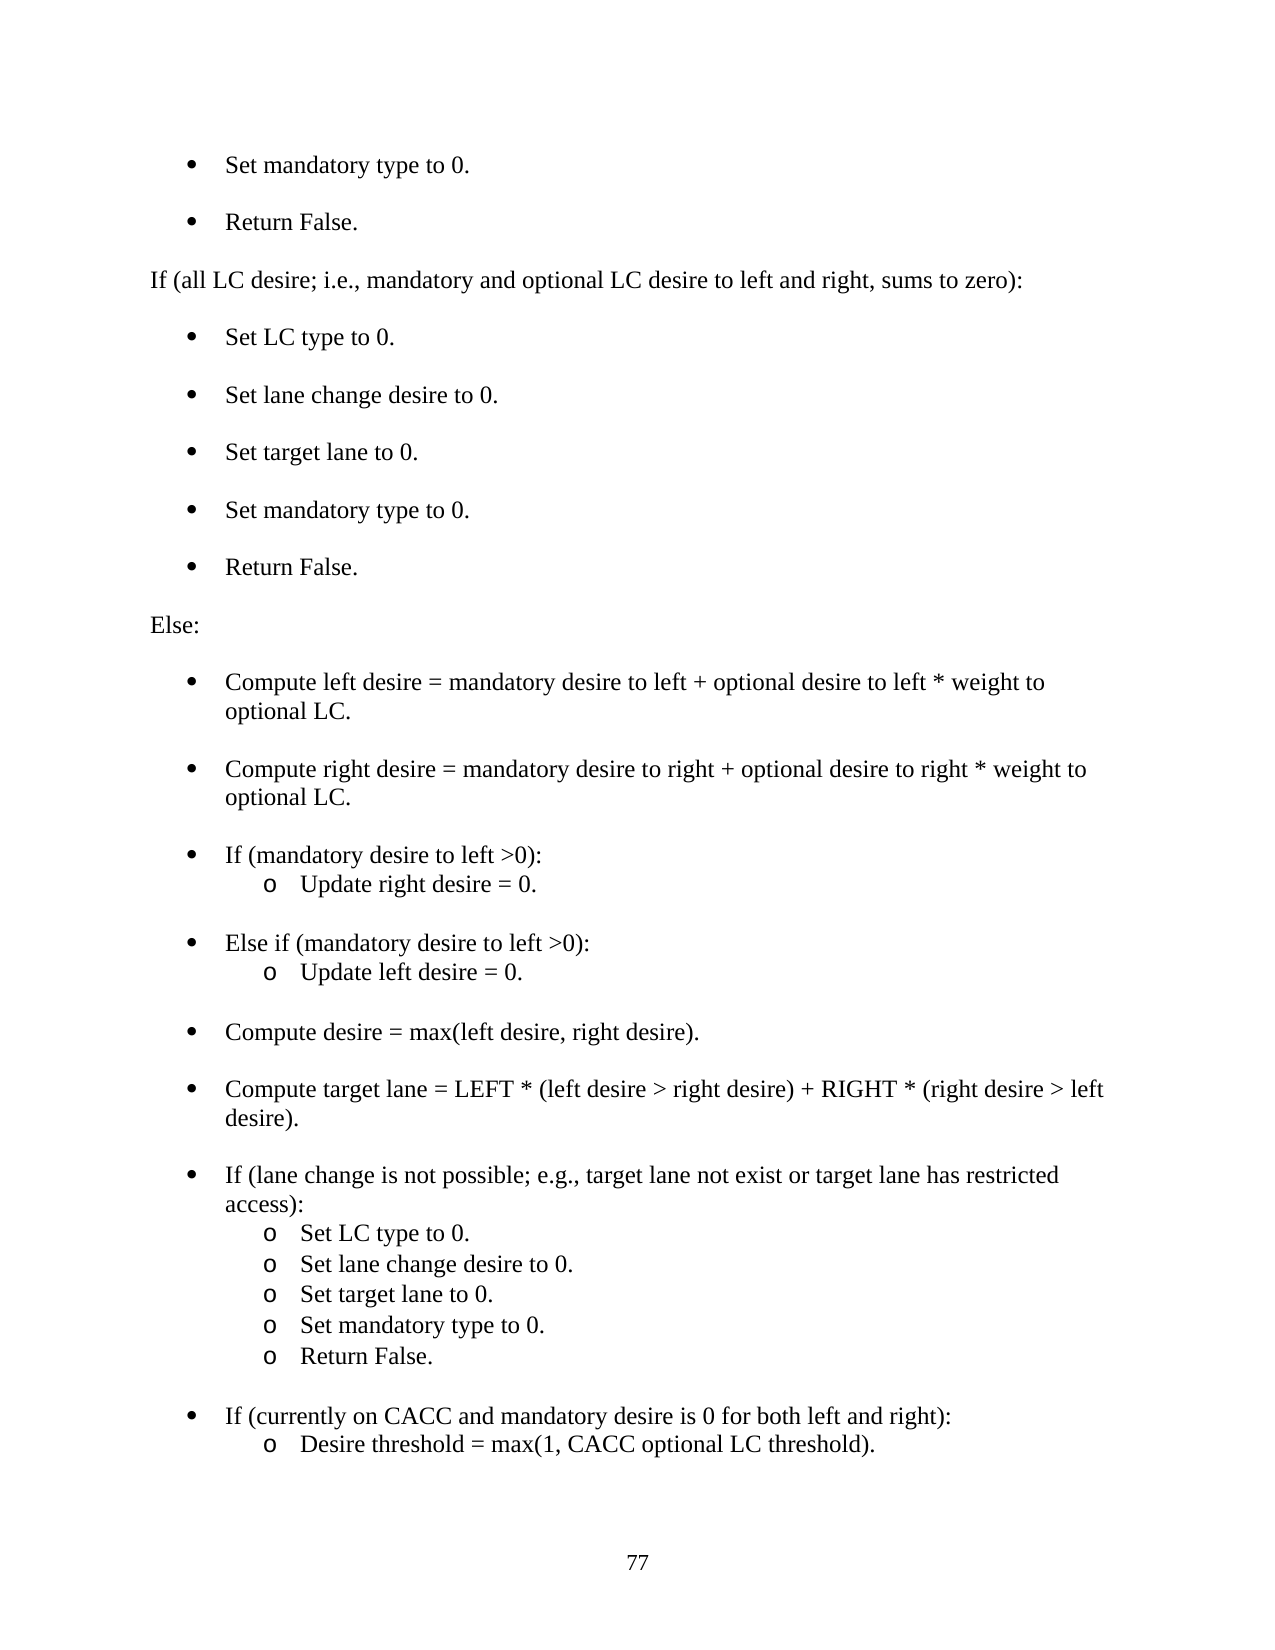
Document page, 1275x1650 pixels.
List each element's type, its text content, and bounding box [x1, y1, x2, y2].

list Else if (mandatory desire to left >0): [187, 928, 1125, 957]
list Set target lane to 0. [262, 1279, 1125, 1310]
text If (all LC desire; i.e., mandatory and optional LC desire to left and right, sums to zero): [150, 265, 1125, 294]
list If (mandatory desire to left >0): [187, 840, 1125, 869]
list If (lane change is not possible; e.g., target lane not exist or target lane has restricted access): [187, 1160, 1125, 1218]
list Compute left desire = mandatory desire to left + optional desire to left * weight to optional LC. [187, 667, 1125, 725]
list Compute right desire = mandatory desire to right + optional desire to right * weight to optional LC. [187, 754, 1125, 811]
list Compute desire = max(left desire, right desire). [187, 1017, 1125, 1045]
list Return False. [187, 552, 1125, 581]
list Desire threshold = max(1, CACC optional LC threshold). [262, 1429, 1125, 1460]
list Return False. [187, 207, 1125, 236]
list Set mandatory type to 0. [262, 1310, 1125, 1341]
list Return False. [262, 1341, 1125, 1372]
list If (currently on CACC and mandatory desire is 0 for both left and right): [187, 1401, 1125, 1429]
list Set LC type to 0. [187, 322, 1125, 351]
list Set mandatory type to 0. [187, 495, 1125, 524]
list Compute target lane = LEFT * (left desire > right desire) + RIGHT * (right desire > left desire). [187, 1074, 1125, 1132]
list Set target lane to 0. [187, 437, 1125, 466]
list Update left desire = 0. [262, 957, 1125, 988]
list Set mandatory type to 0. [187, 150, 1125, 179]
list Update right desire = 0. [262, 869, 1125, 899]
list Set LC type to 0. [262, 1218, 1125, 1249]
list Set lane change desire to 0. [262, 1249, 1125, 1279]
text Else: [150, 610, 1125, 639]
list Set lane change desire to 0. [187, 380, 1125, 409]
